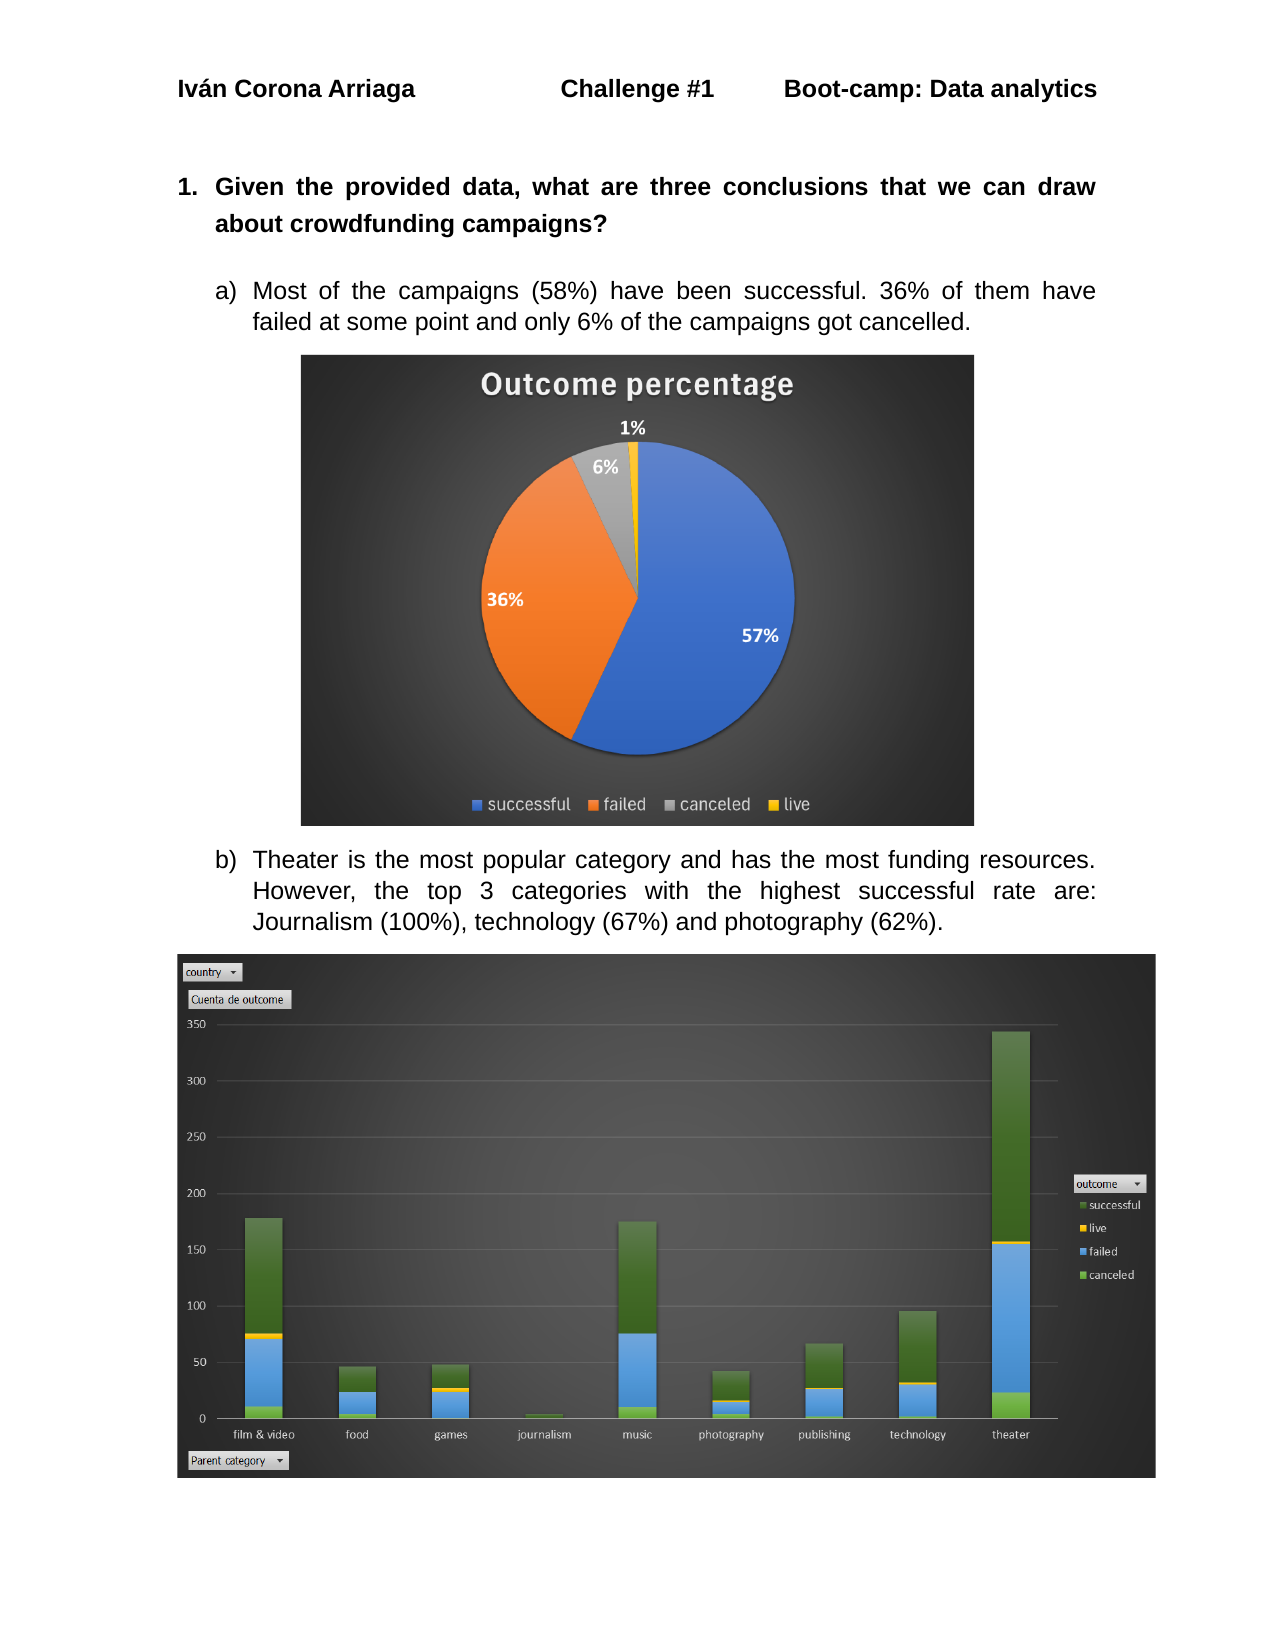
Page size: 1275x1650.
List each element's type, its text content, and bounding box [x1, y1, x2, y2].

list Most of the campaigns (58%) have been successful. 36% of them have failed at some point and only 6% of the campaigns got cancelled. [215, 276, 1098, 336]
list Given the provided data, what are three conclusions that we can draw about crowdfunding campaigns? [177, 163, 1098, 238]
picture [177, 954, 1156, 1478]
list Theater is the most popular category and has the most funding resources. However, the top 3 categories with the highest successful rate are: Journalism (100%), technology (67%) and photography (62%). [215, 845, 1098, 936]
picture [300, 354, 975, 826]
